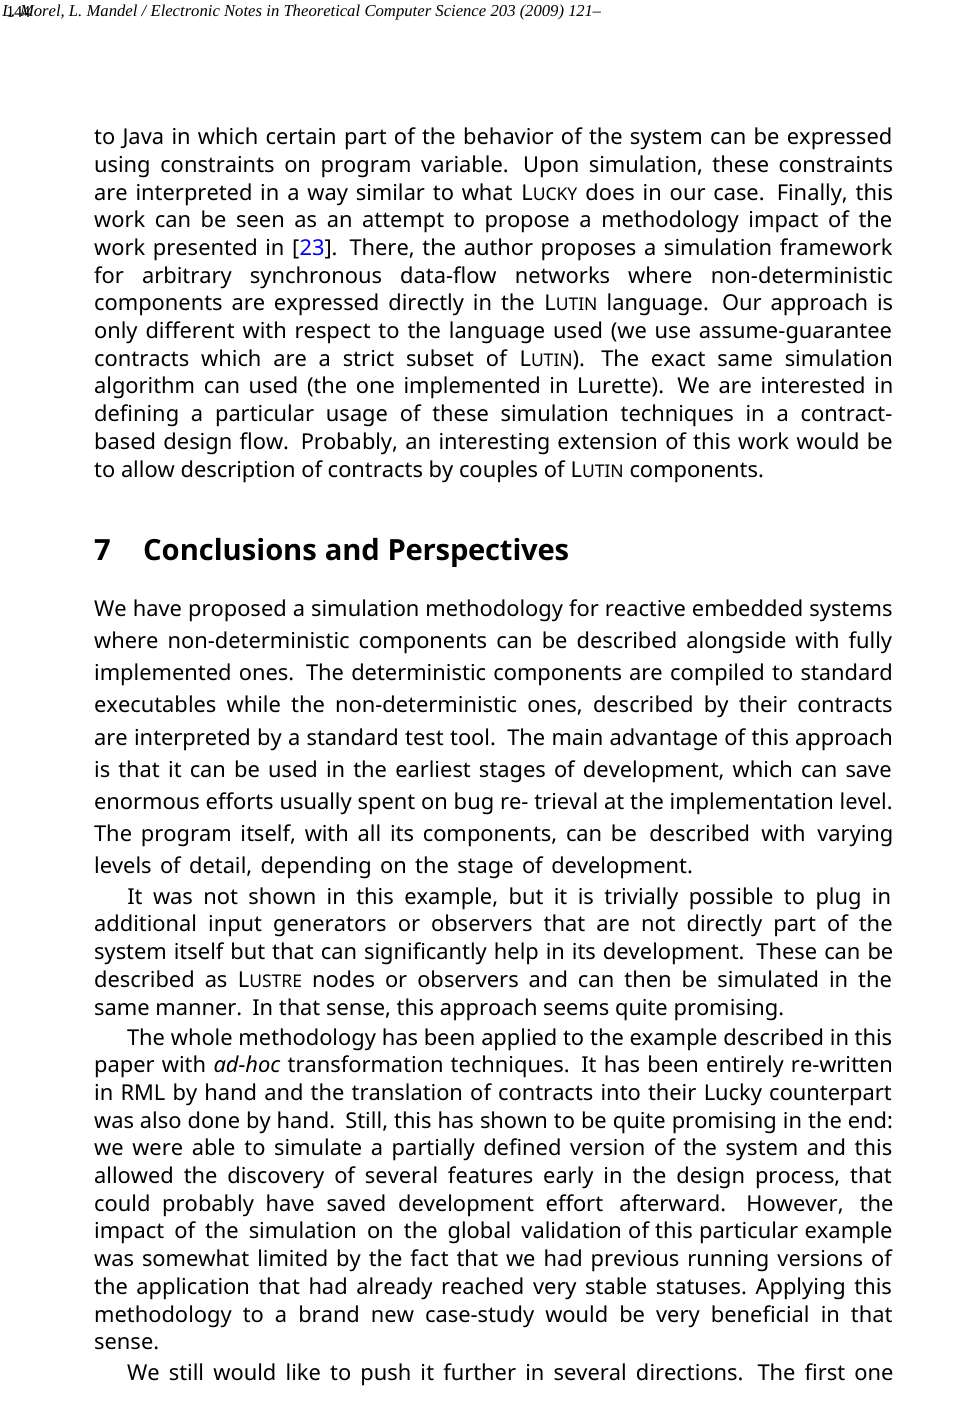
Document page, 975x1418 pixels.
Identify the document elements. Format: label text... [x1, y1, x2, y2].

text It was not shown in this example, but it is trivially possible to plug in additional input generators or observers that are not directly part of the system itself but that can significantly help in its development. These can be described as Lustre nodes or observers and can then be simulated in the same manner. In that sense, this approach seems quite promising. [94, 882, 893, 1021]
text to Java in which certain part of the behavior of the system can be expressed using constraints on program variable. Upon simulation, these constraints are interpreted in a way similar to what Lucky does in our case. Finally, this work can be seen as an attempt to propose a methodology impact of the work presented in [23]. There, the author proposes a simulation framework for arbitrary synchronous data-flow networks where non-deterministic components are expressed directly in the Lutin language. Our approach is only different with respect to the language used (we use assume-guarantee contracts which are a strict subset of Lutin). The exact same simulation algorithm can used (the one implemented in Lurette). We are interested in defining a particular usage of these simulation techniques in a contract-based design flow. Probably, an interesting extension of this work would be to allow description of contracts by couples of Lutin components. [94, 122, 893, 483]
text The whole methodology has been applied to the example described in this paper with ad-hoc transformation techniques. It has been entirely re-written in RML by hand and the translation of contracts into their Lucky counterpart was also done by hand. Still, this has shown to be quite promising in the end: we were able to simulate a partially defined version of the system and this allowed the discovery of several features early in the design process, that could probably have saved development effort afterward. However, the impact of the simulation on the global validation of this particular example was somewhat limited by the fact that we had previous running versions of the application that had already reached very stable statuses. Applying this methodology to a brand new case-study would be very beneficial in that sense. [94, 1023, 893, 1355]
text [94, 1358, 893, 1386]
text We have proposed a simulation methodology for reactive embedded systems where non-deterministic components can be described alongside with fully implemented ones. The deterministic components are compiled to standard executables while the non-deterministic ones, described by their contracts are interpreted by a standard test tool. The main advantage of this approach is that it can be used in the earliest stages of development, which can save enormous efforts usually spent on bug re- trieval at the implementation level. The program itself, with all its components, can be described with varying levels of detail, depending on the stage of development. [94, 593, 893, 879]
subtitle Conclusions and Perspectives [94, 529, 914, 569]
